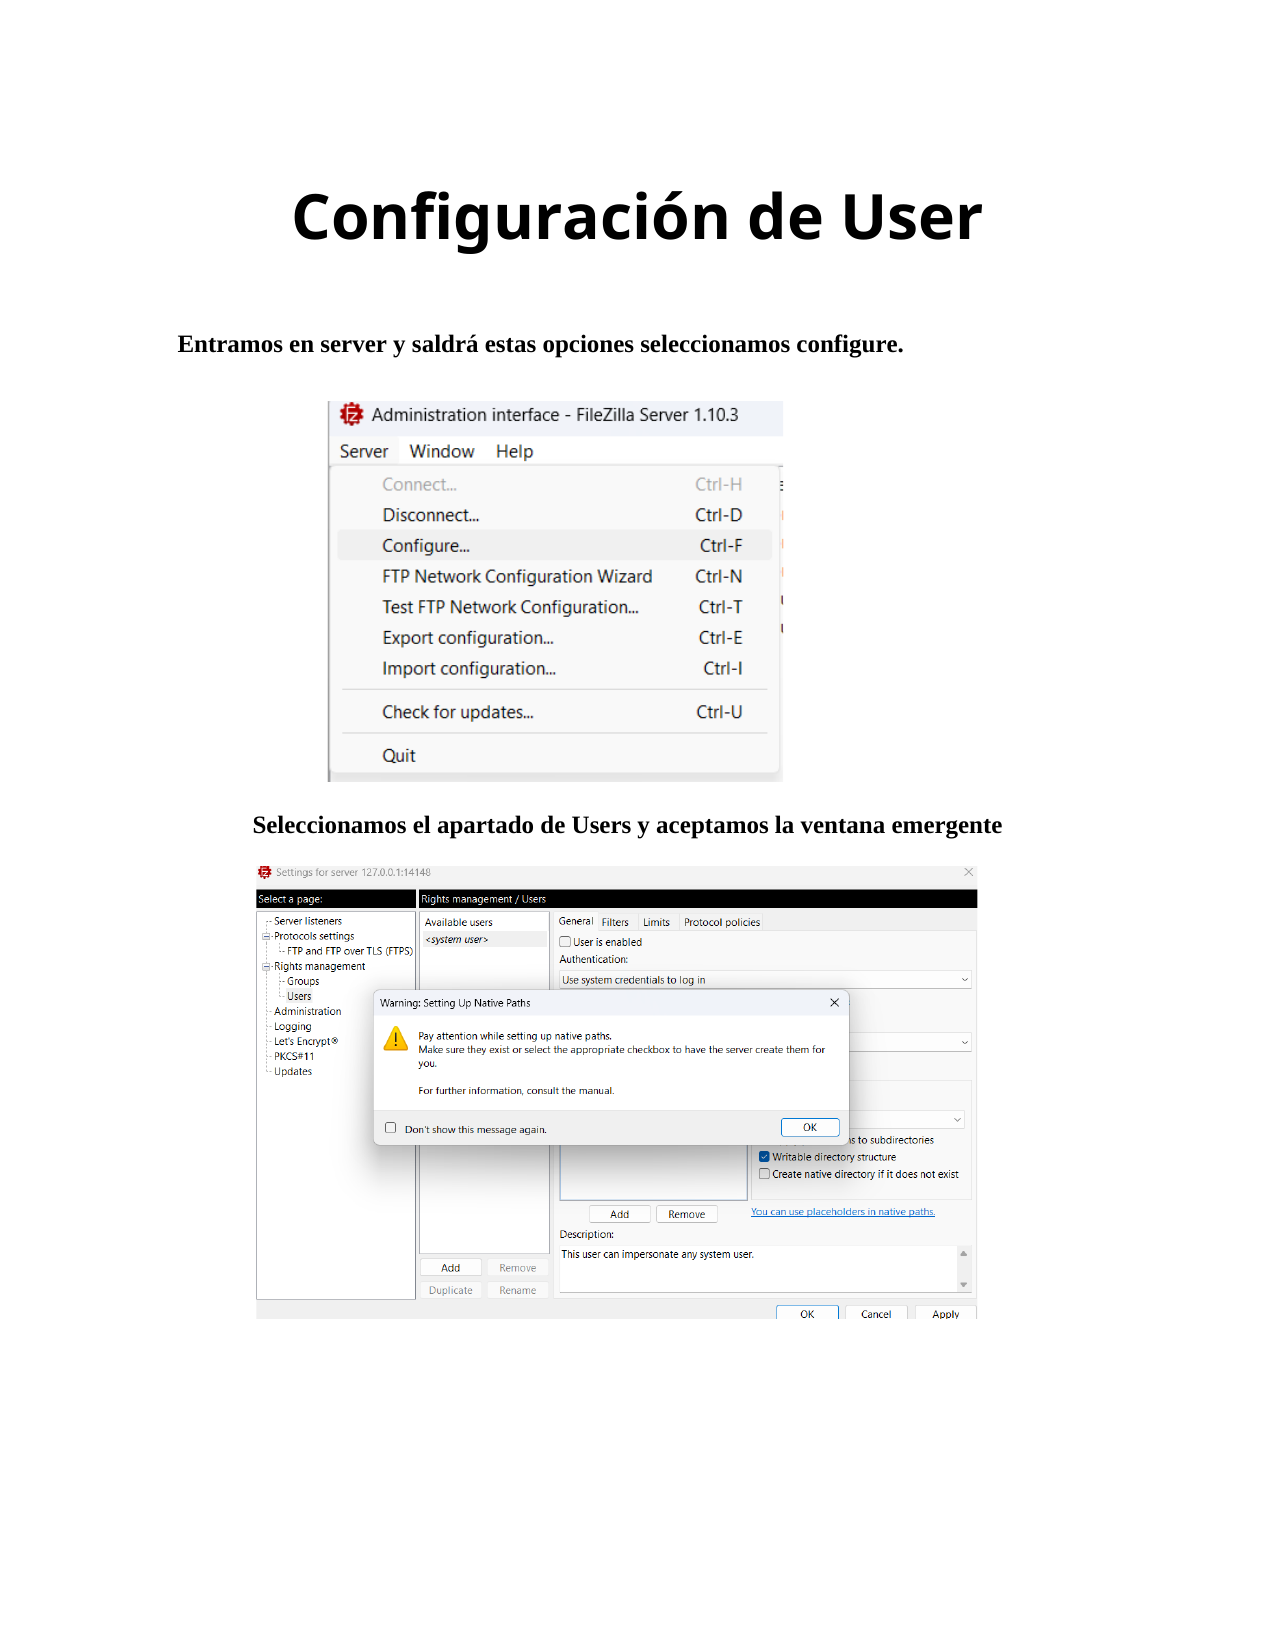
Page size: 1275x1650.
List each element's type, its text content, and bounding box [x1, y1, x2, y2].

list Seleccionamos el apartado de Users y aceptamos la ventana emergente [252, 810, 1098, 839]
text Entramos en server y saldrá estas opciones seleccionamos configure. [177, 329, 1098, 358]
picture [256, 866, 978, 1319]
picture [327, 401, 784, 782]
subtitle Configuración de User [177, 173, 1098, 258]
